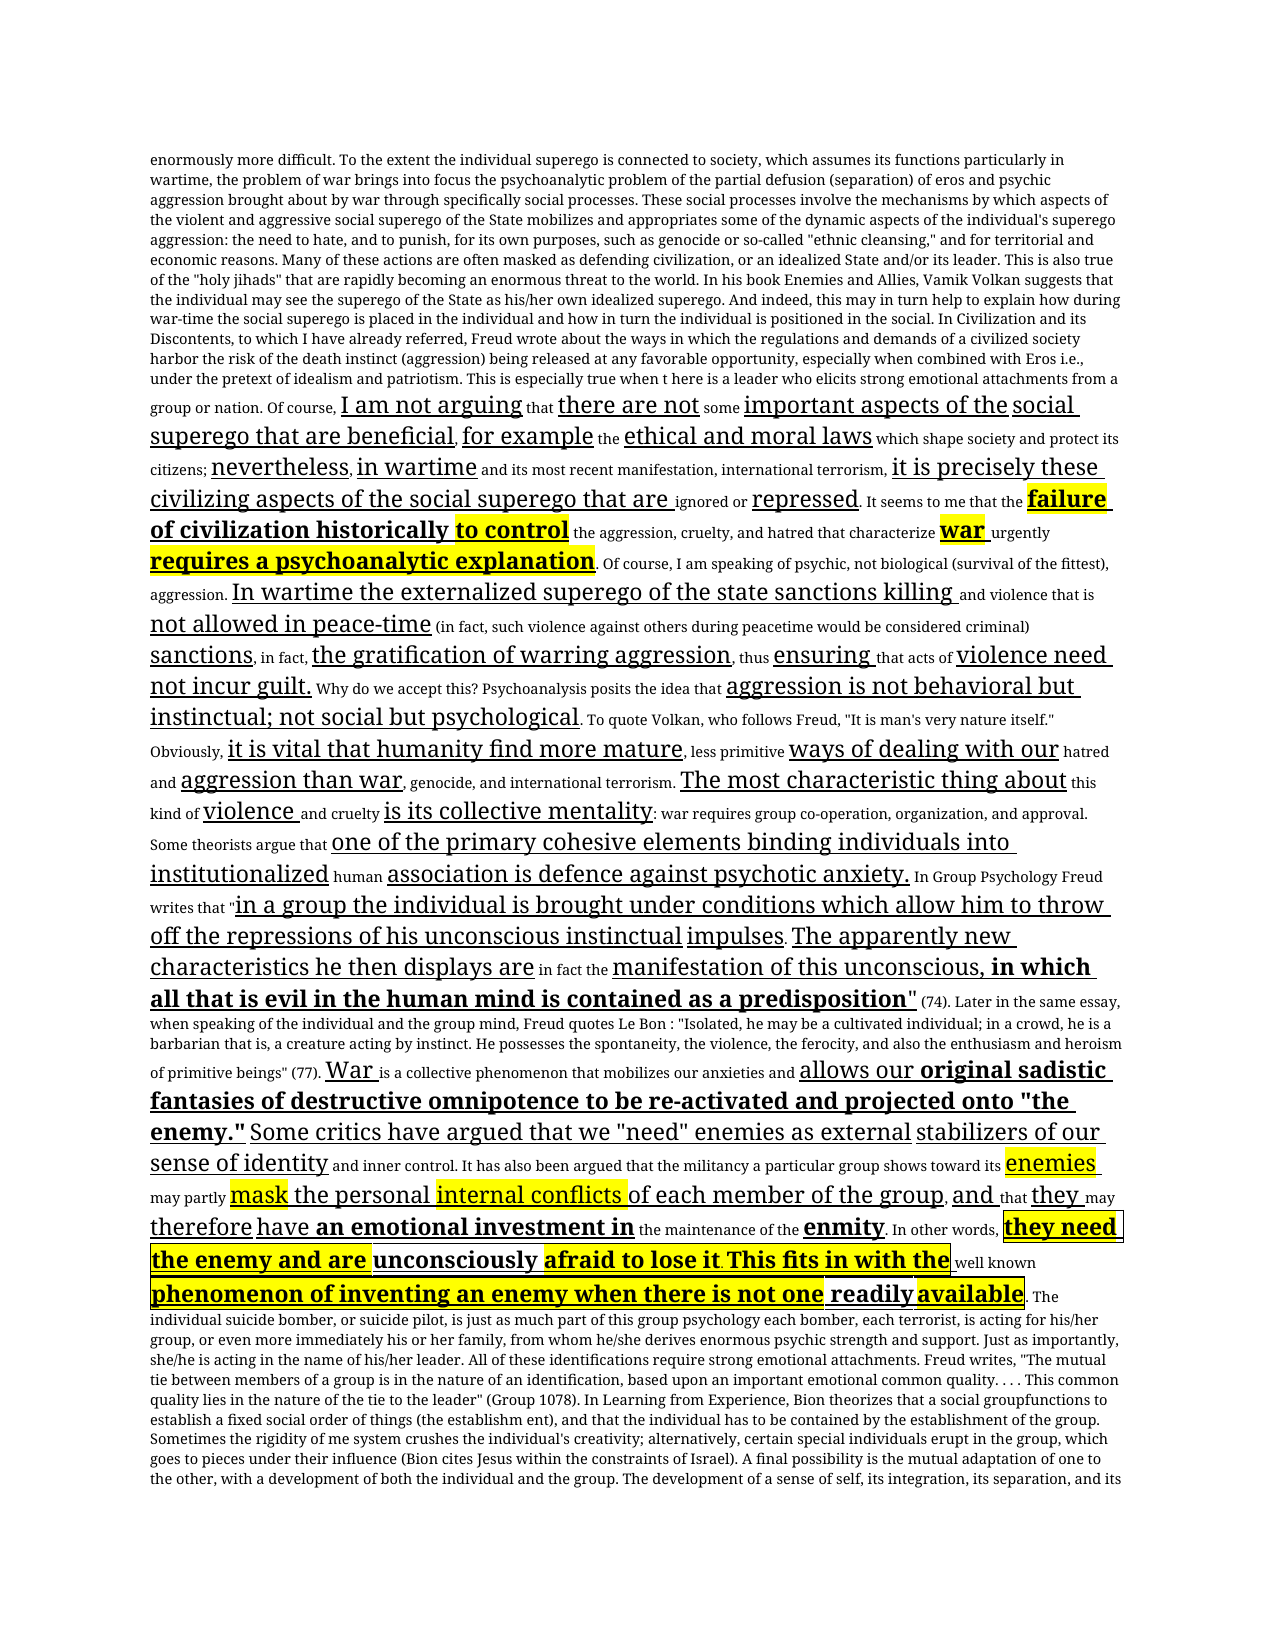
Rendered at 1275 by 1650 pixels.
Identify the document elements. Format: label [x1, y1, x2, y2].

text [150, 150, 1125, 1489]
